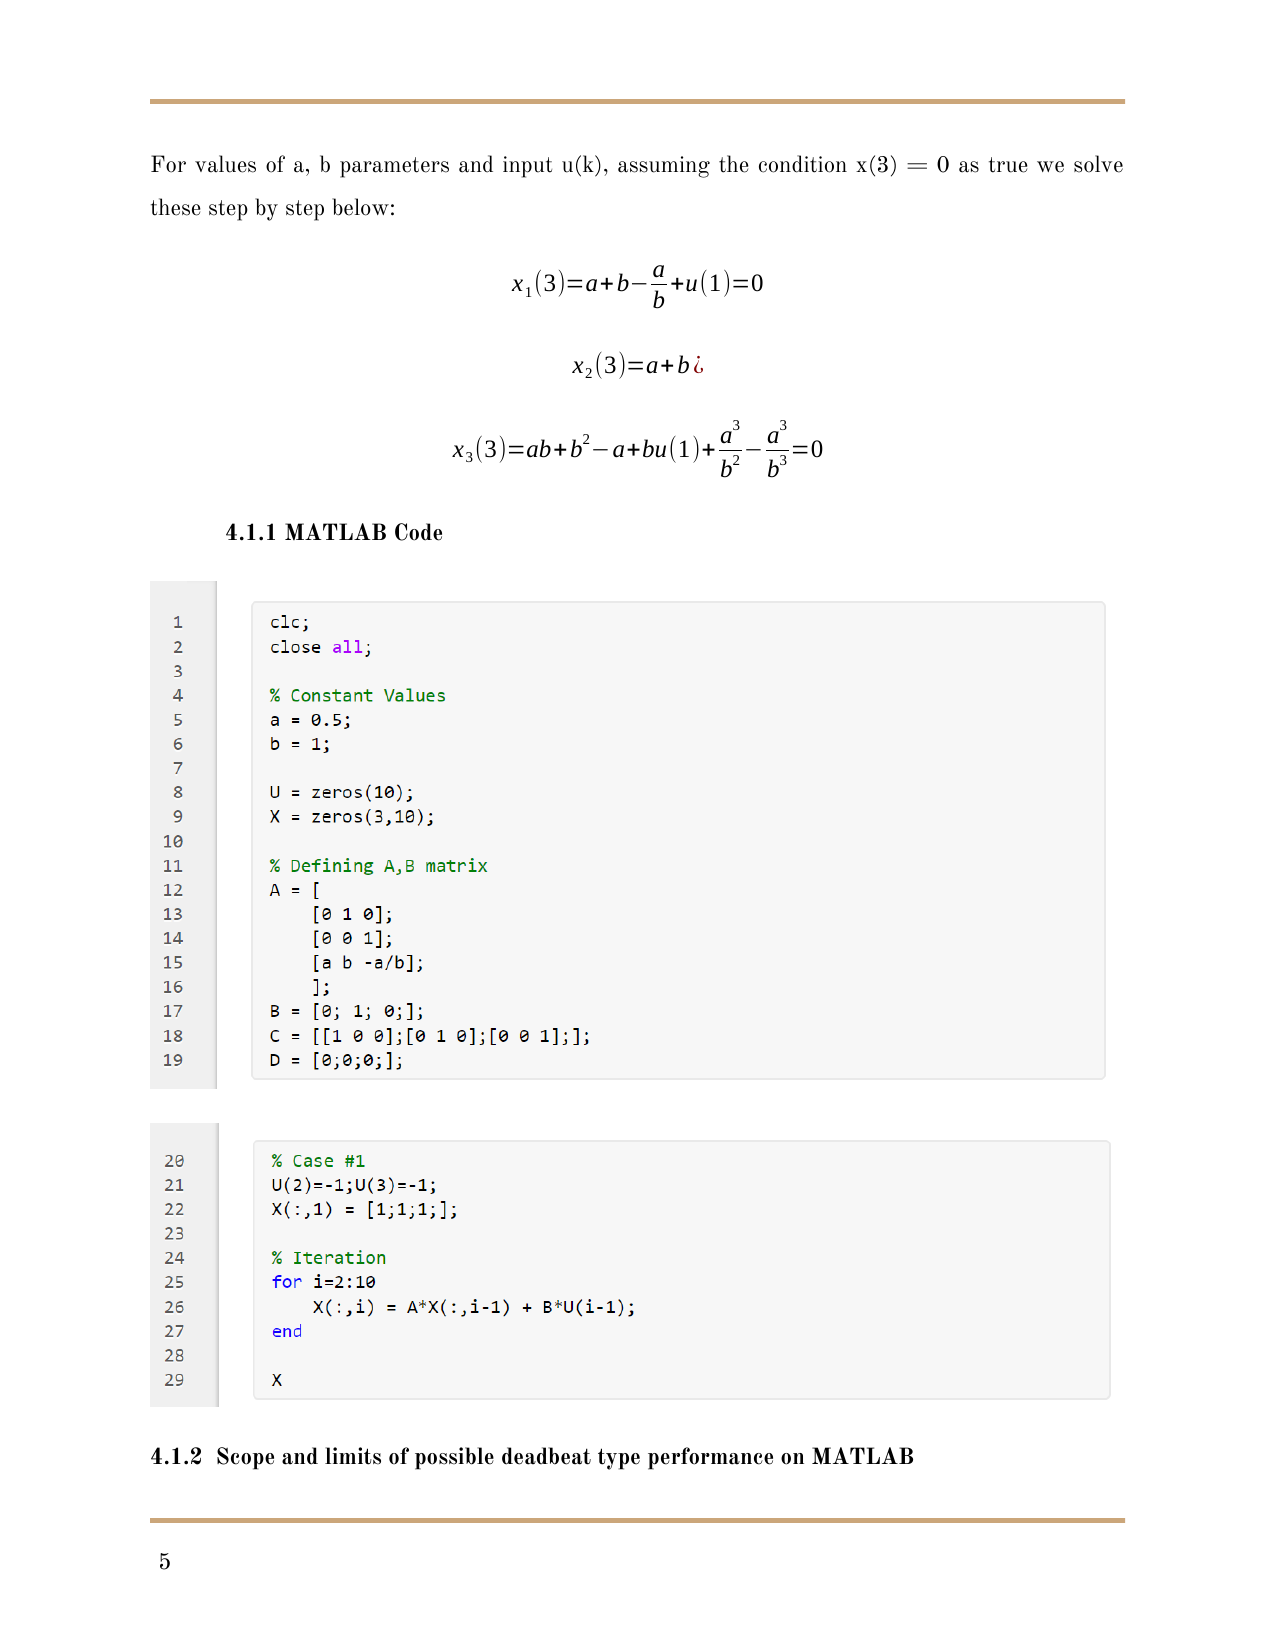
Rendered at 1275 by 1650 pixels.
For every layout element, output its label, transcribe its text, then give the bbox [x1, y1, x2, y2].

picture [150, 1123, 1125, 1407]
picture [150, 99, 1125, 104]
text 4.1.1 MATLAB Code [150, 518, 1125, 546]
picture [150, 581, 1115, 1089]
text For values of a, b parameters and input u(k), assuming the condition x(3) = 0 as true we solve these step by step below: [150, 150, 1125, 221]
picture [150, 1518, 1125, 1523]
text 4.1.2 Scope and limits of possible deadbeat type performance on MATLAB [150, 1442, 1125, 1470]
